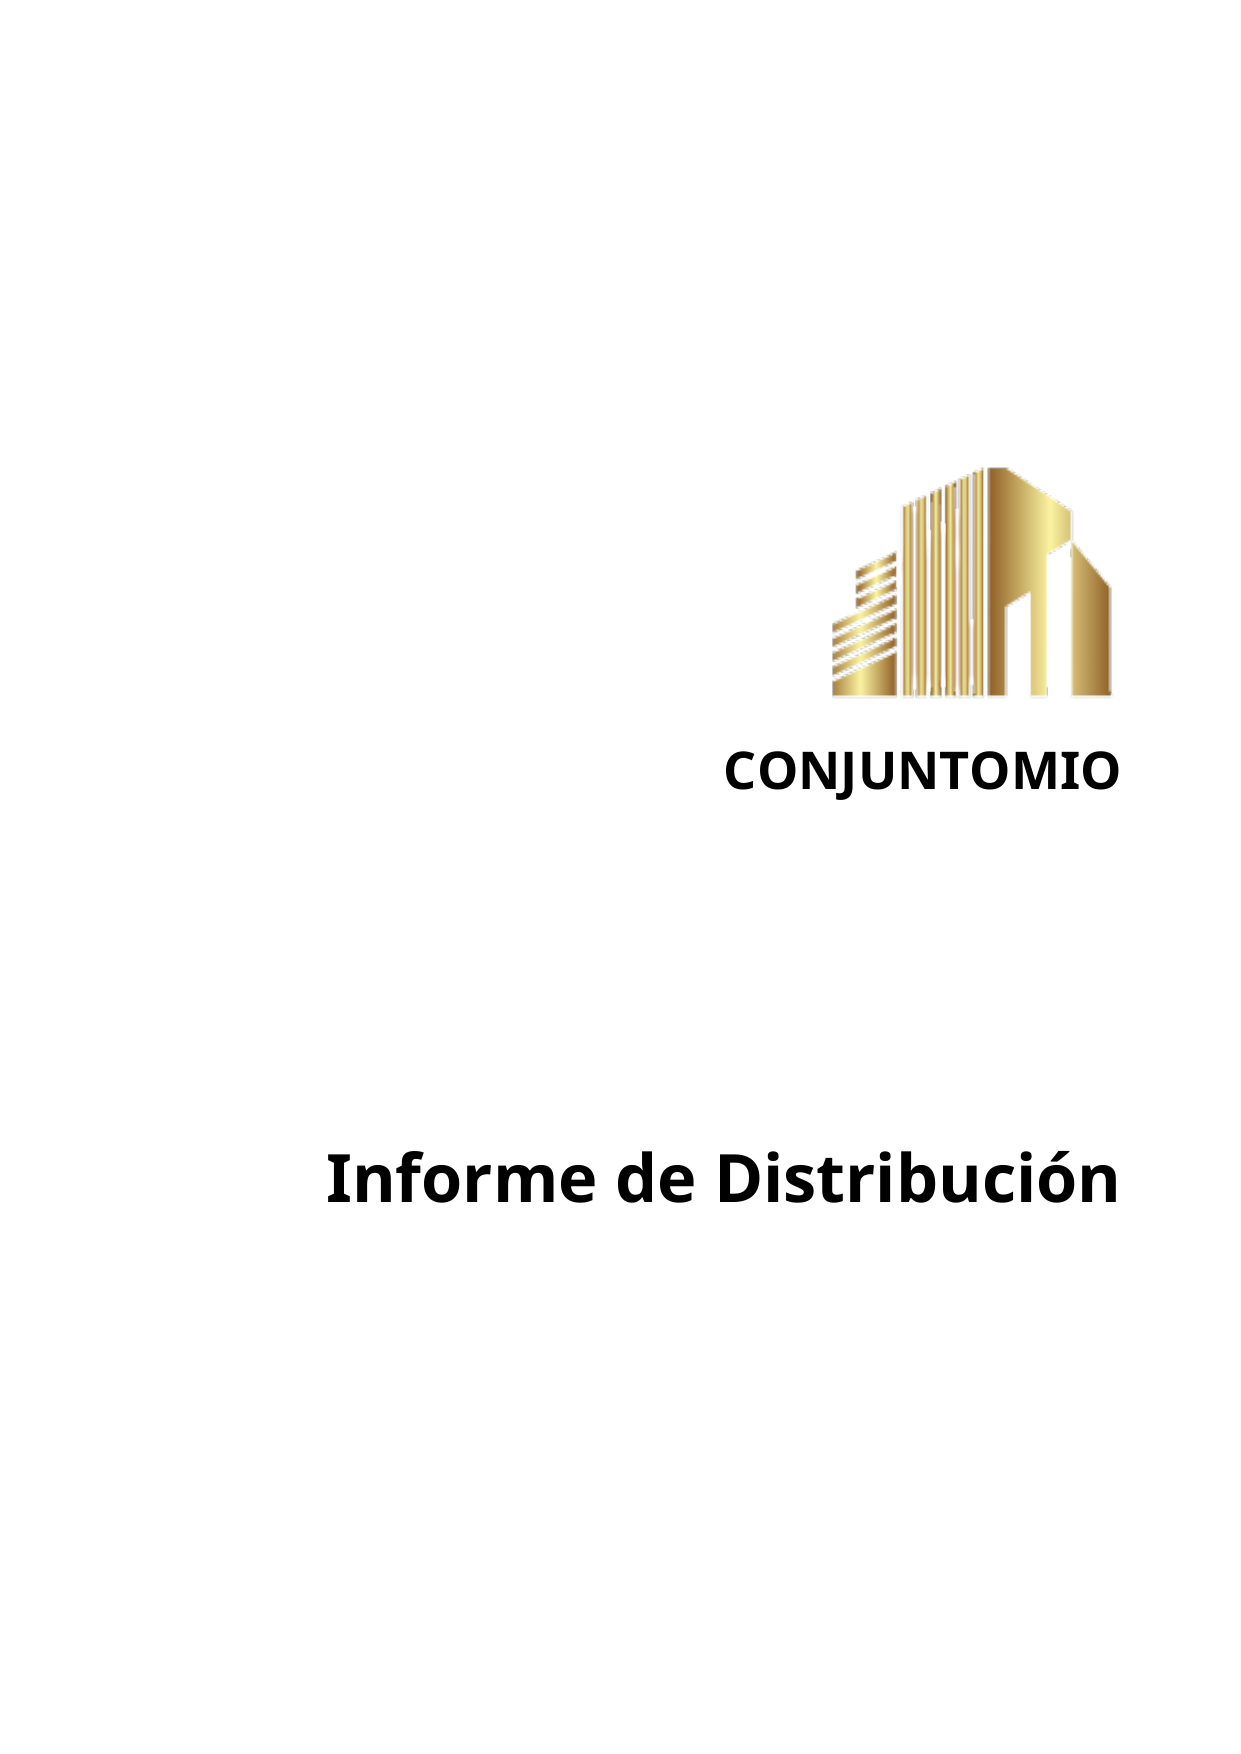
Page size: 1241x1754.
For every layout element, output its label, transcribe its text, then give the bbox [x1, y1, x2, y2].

picture [802, 459, 1123, 706]
text CONJUNTOMIO [118, 734, 1122, 805]
text Informe de Distribución [118, 1131, 1122, 1222]
